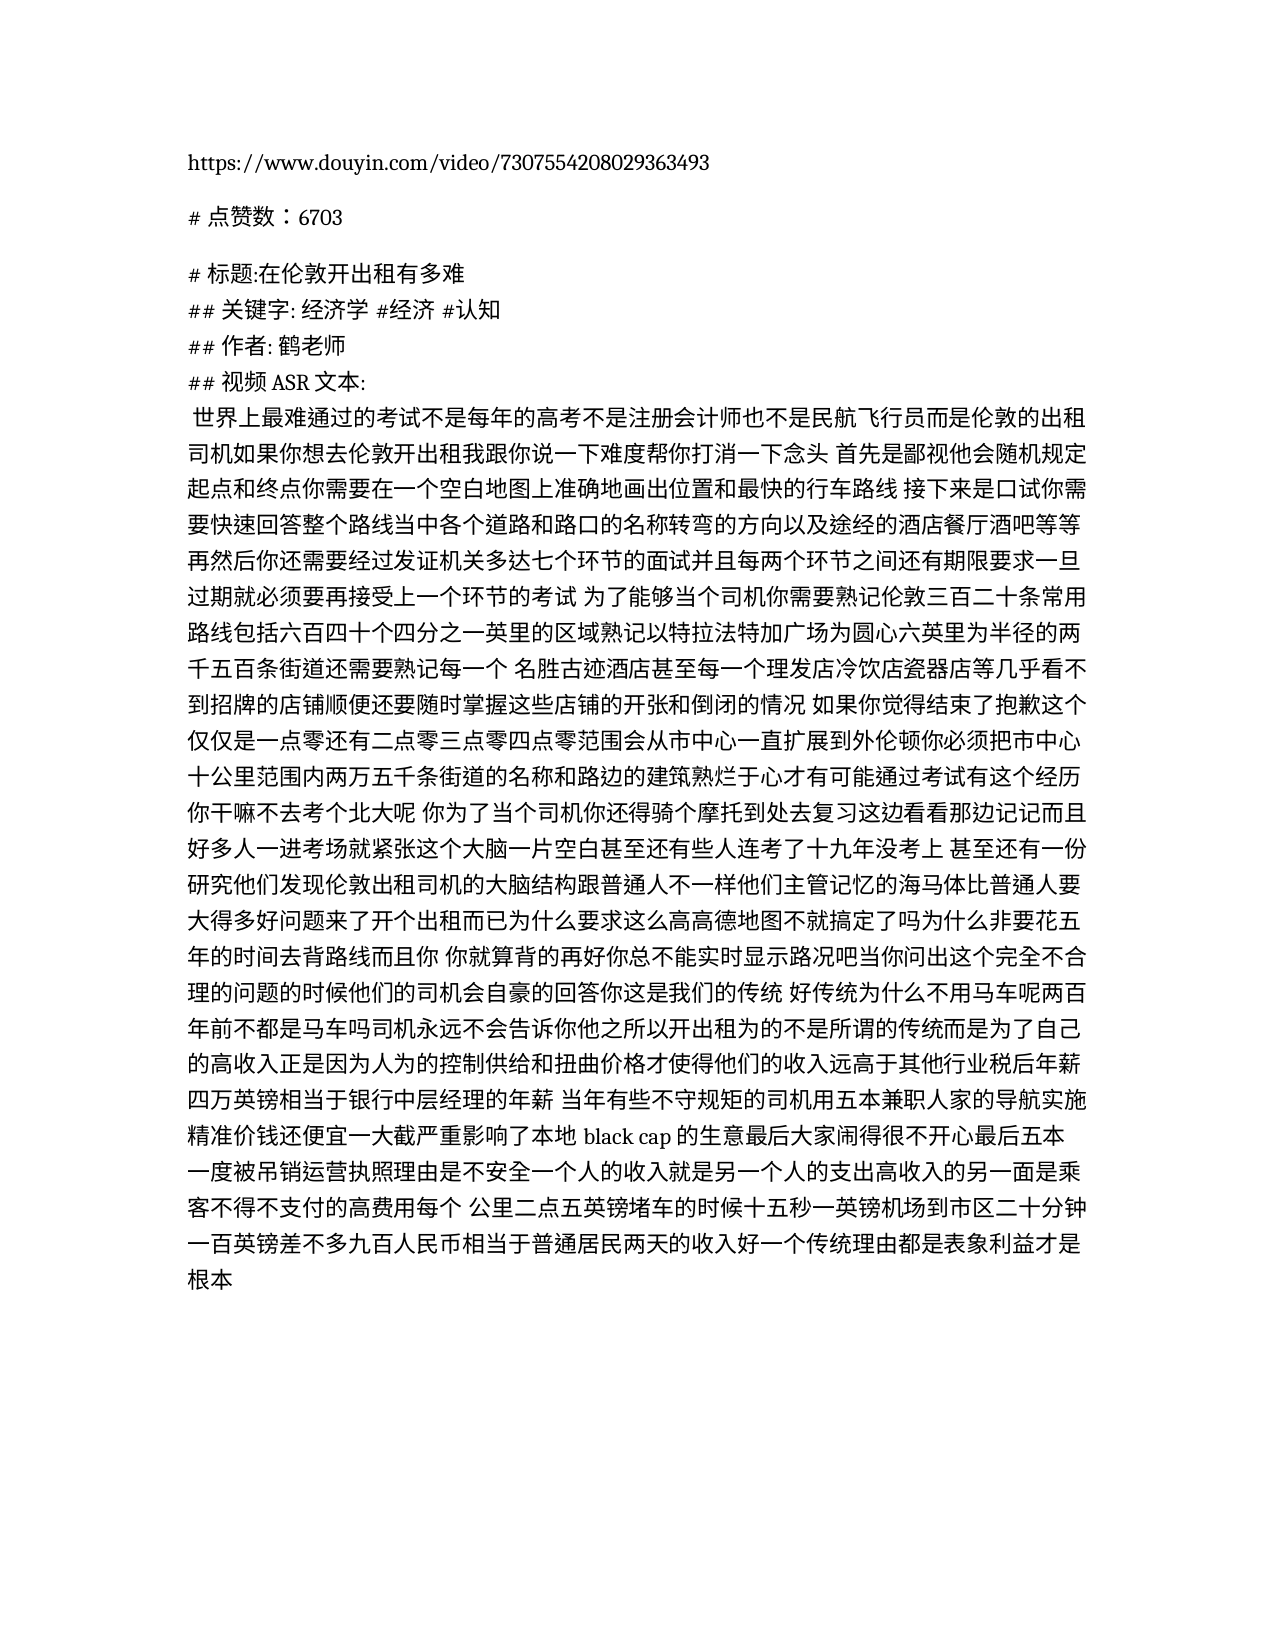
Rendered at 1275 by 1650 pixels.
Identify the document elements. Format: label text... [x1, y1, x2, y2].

text # 标题:在伦敦开出租有多难 ## 关键字: 经济学 #经济 #认知 ## 作者: 鹤老师 ## 视频ASR文本: 世界上最难通过的考试不是每年的高考不是注册会计师也不是民航飞行员而是伦敦的出租司机如果你想去伦敦开出租我跟你说一下难度帮你打消一下念头 首先是鄙视他会随机规定起点和终点你需要在一个空白地图上准确地画出位置和最快的行车路线 接下来是口试你需要快速回答整个路线当中各个道路和路口的名称转弯的方向以及途经的酒店餐厅酒吧等等再然后你还需要经过发证机关多达七个环节的面试并且每两个环节之间还有期限要求一旦过期就必须要再接受上一个环节的考试 为了能够当个司机你需要熟记伦敦三百二十条常用路线包括六百四十个四分之一英里的区域熟记以特拉法特加广场为圆心六英里为半径的两千五百条街道还需要熟记每一个 名胜古迹酒店甚至每一个理发店冷饮店瓷器店等几乎看不到招牌的店铺顺便还要随时掌握这些店铺的开张和倒闭的情况 如果你觉得结束了抱歉这个仅仅是一点零还有二点零三点零四点零范围会从市中心一直扩展到外伦顿你必须把市中心十公里范围内两万五千条街道的名称和路边的建筑熟烂于心才有可能通过考试有这个经历你干嘛不去考个北大呢 你为了当个司机你还得骑个摩托到处去复习这边看看那边记记而且好多人一进考场就紧张这个大脑一片空白甚至还有些人连考了十九年没考上 甚至还有一份研究他们发现伦敦出租司机的大脑结构跟普通人不一样他们主管记忆的海马体比普通人要大得多好问题来了开个出租而已为什么要求这么高高德地图不就搞定了吗为什么非要花五年的时间去背路线而且你 你就算背的再好你总不能实时显示路况吧当你问出这个完全不合理的问题的时候他们的司机会自豪的回答你这是我们的传统 好传统为什么不用马车呢两百年前不都是马车吗司机永远不会告诉你他之所以开出租为的不是所谓的传统而是为了自己的高收入正是因为人为的控制供给和扭曲价格才使得他们的收入远高于其他行业税后年薪四万英镑相当于银行中层经理的年薪 当年有些不守规矩的司机用五本兼职人家的导航实施精准价钱还便宜一大截严重影响了本地 black cap 的生意最后大家闹得很不开心最后五本一度被吊销运营执照理由是不安全一个人的收入就是另一个人的支出高收入的另一面是乘客不得不支付的高费用每个 公里二点五英镑堵车的时候十五秒一英镑机场到市区二十分钟一百英镑差不多九百人民币相当于普通居民两天的收入好一个传统理由都是表象利益才是根本 [187, 258, 1087, 1295]
text https://www.douyin.com/video/7307554208029363493 [187, 150, 1087, 176]
text # 点赞数：6703 [187, 201, 1087, 232]
